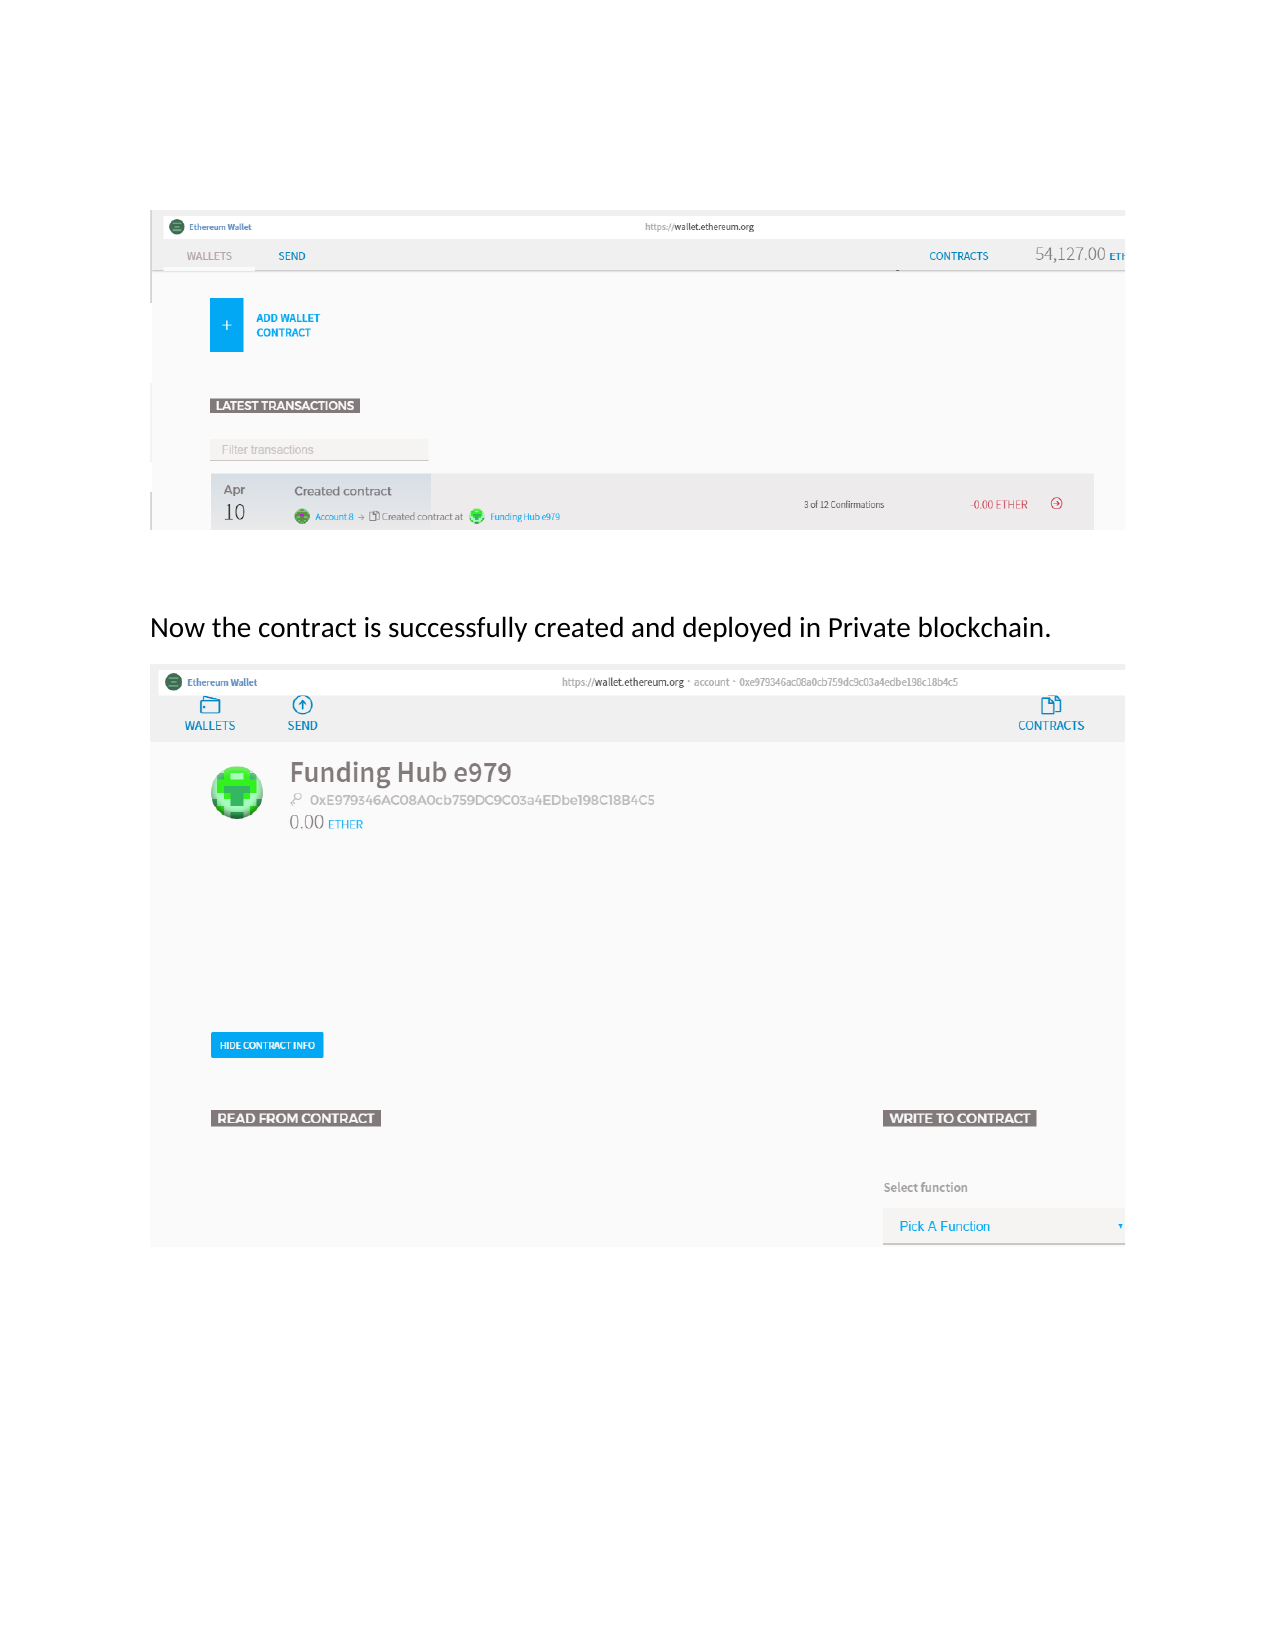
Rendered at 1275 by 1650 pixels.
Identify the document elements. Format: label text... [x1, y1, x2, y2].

text Now the contract is successfully created and deployed in Private blockchain. [150, 609, 1125, 645]
picture [150, 664, 1125, 1247]
picture [150, 210, 1125, 530]
